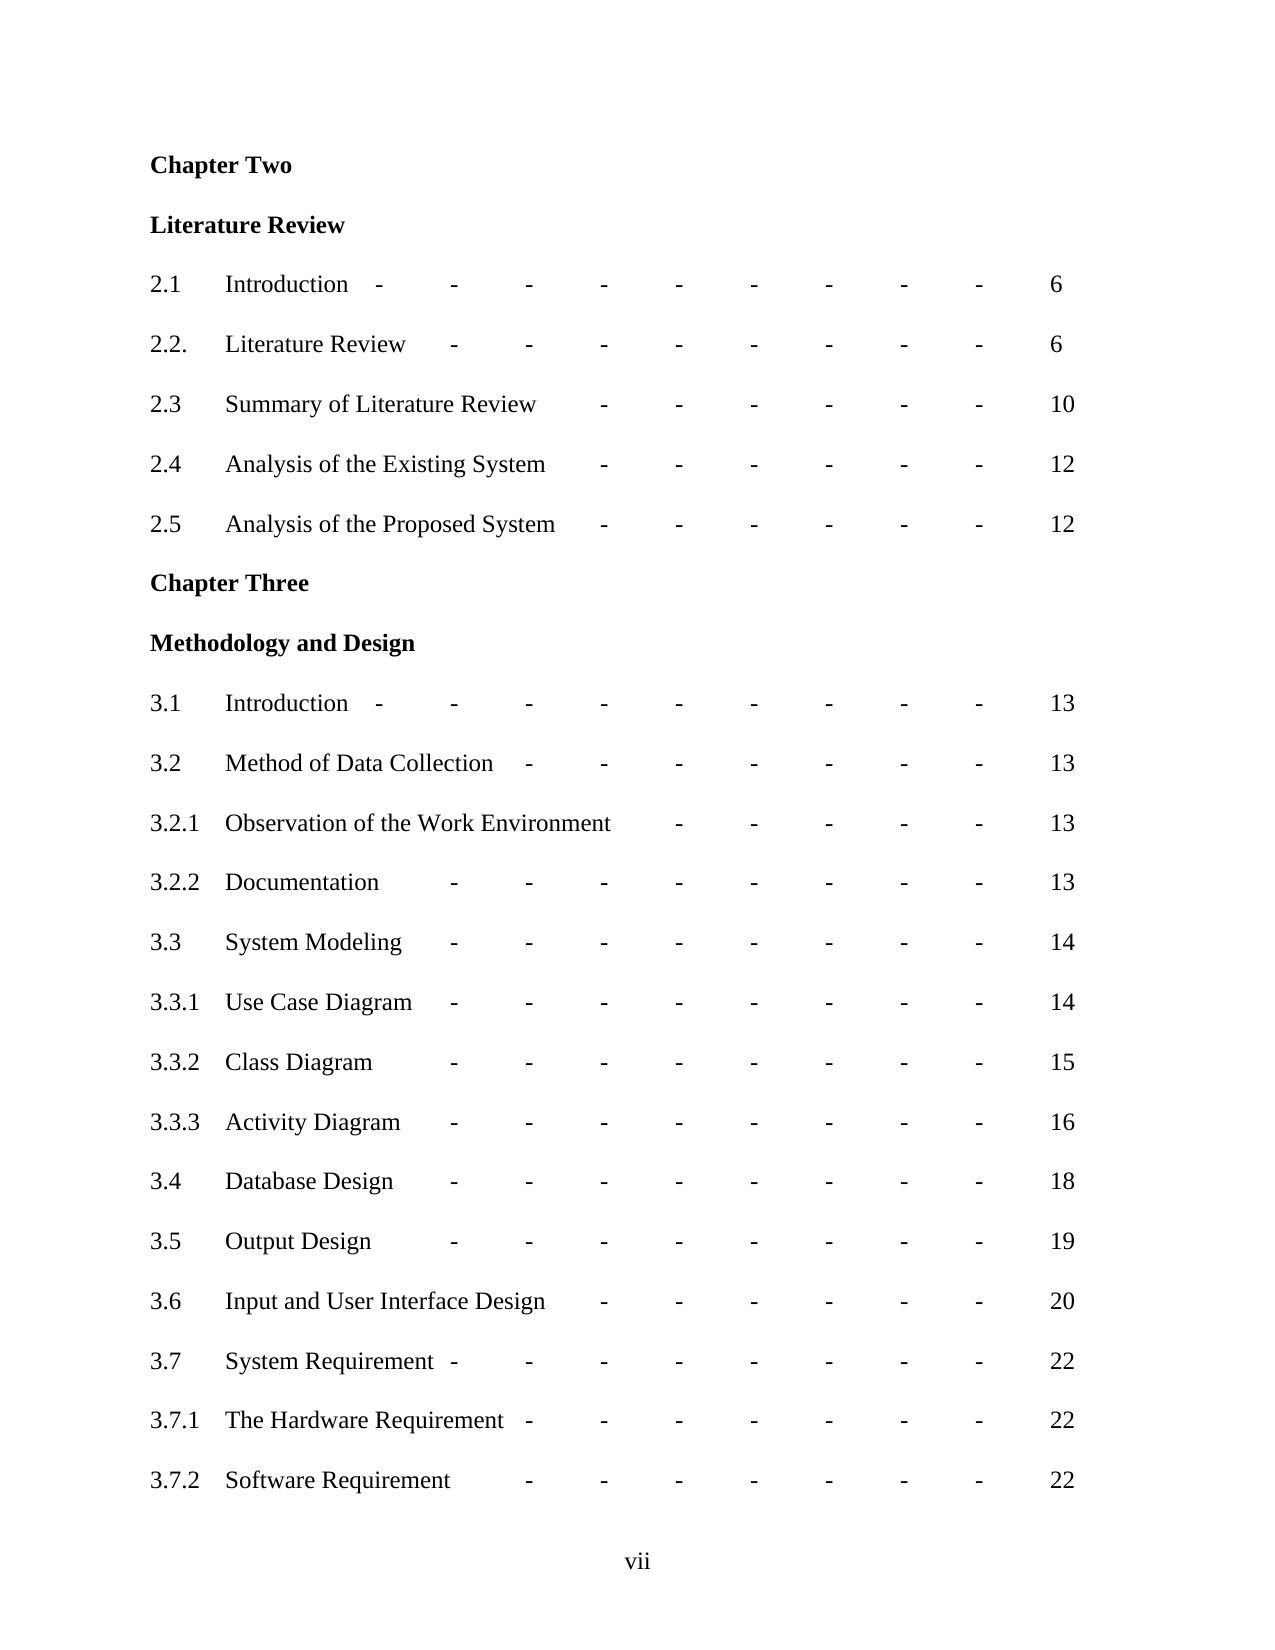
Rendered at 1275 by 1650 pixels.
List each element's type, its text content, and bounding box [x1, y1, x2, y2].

text Literature Review [150, 210, 1125, 238]
text 3.3.2 Class Diagram - - - - - - - - 15 [150, 1047, 1125, 1076]
text 3.7.2 Software Requirement - - - - - - - 22 [150, 1465, 1125, 1494]
text Chapter Three [150, 568, 1125, 597]
text 2.4 Analysis of the Existing System - - - - - - 12 [150, 449, 1125, 478]
text Chapter Two [150, 150, 1125, 179]
text 3.3.3 Activity Diagram - - - - - - - - 16 [150, 1107, 1125, 1135]
text 3.5 Output Design - - - - - - - - 19 [150, 1226, 1125, 1255]
text 2.2. Literature Review - - - - - - - - 6 [150, 329, 1125, 358]
text 3.7.1 The Hardware Requirement - - - - - - - 22 [150, 1406, 1125, 1434]
text 3.2 Method of Data Collection - - - - - - - 13 [150, 748, 1125, 777]
text 3.7 System Requirement - - - - - - - - 22 [150, 1346, 1125, 1374]
text 3.6 Input and User Interface Design - - - - - - 20 [150, 1286, 1125, 1315]
text Methodology and Design [150, 628, 1125, 657]
text 3.4 Database Design - - - - - - - - 18 [150, 1166, 1125, 1195]
text 3.3 System Modeling - - - - - - - - 14 [150, 927, 1125, 956]
text 3.1 Introduction - - - - - - - - - 13 [150, 688, 1125, 717]
text 2.1 Introduction - - - - - - - - - 6 [150, 269, 1125, 298]
text 2.5 Analysis of the Proposed System - - - - - - 12 [150, 509, 1125, 537]
text 3.2.1 Observation of the Work Environment - - - - - 13 [150, 808, 1125, 836]
text 3.3.1 Use Case Diagram - - - - - - - - 14 [150, 987, 1125, 1016]
text 2.3 Summary of Literature Review - - - - - - 10 [150, 389, 1125, 418]
text 3.2.2 Documentation - - - - - - - - 13 [150, 867, 1125, 896]
